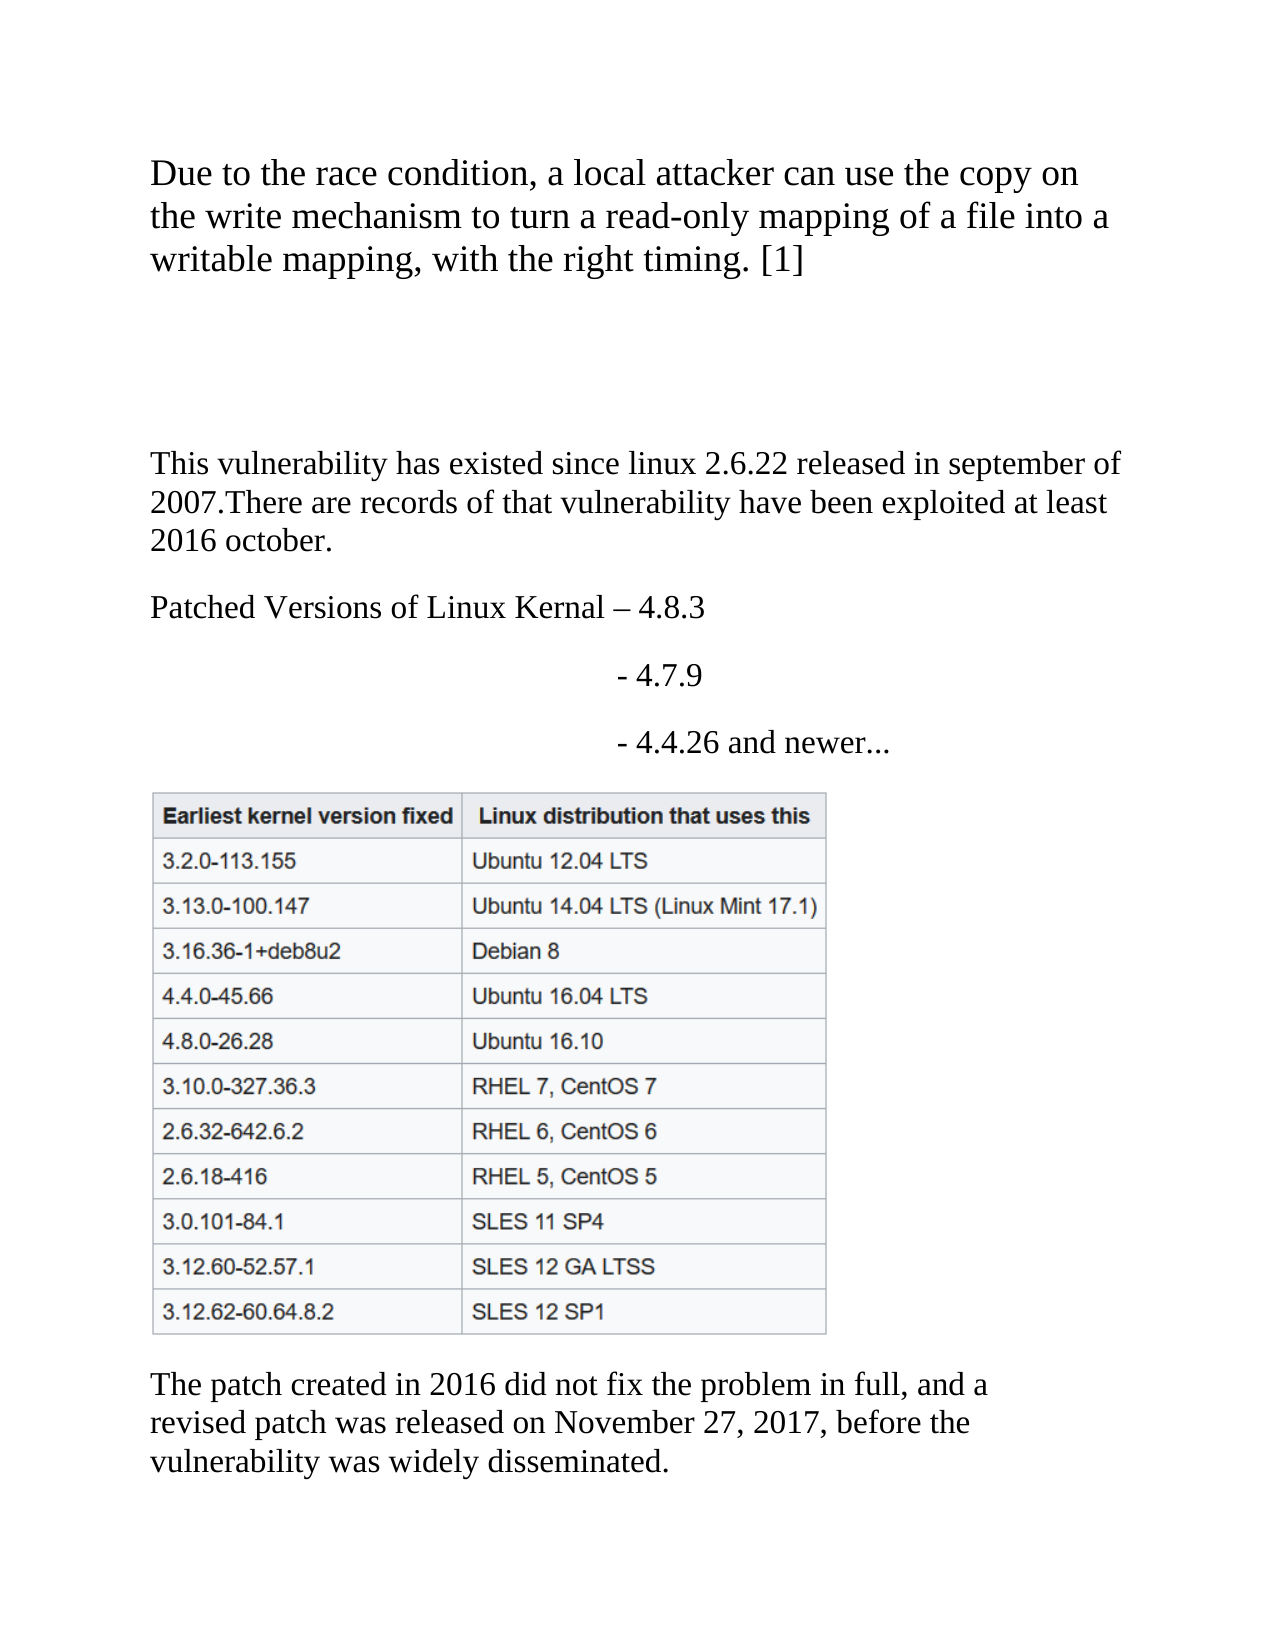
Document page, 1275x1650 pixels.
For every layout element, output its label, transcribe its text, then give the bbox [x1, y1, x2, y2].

text revised patch was released on November 27, 2017, before the vulnerability was widely disseminated. [150, 1403, 1125, 1479]
text The patch created in 2016 did not fix the problem in full, and a [150, 1364, 1125, 1403]
text This vulnerability has existed since linux 2.6.22 released in september of 2007.There are records of that vulnerability have been exploited at least 2016 october. [150, 443, 1125, 558]
picture [150, 790, 828, 1336]
text - 4.4.26 and newer... [600, 723, 1125, 761]
text Due to the race condition, a local attacker can use the copy on the write mechanism to turn a read-only mapping of a file into a writable mapping, with the right timing. [150, 150, 1125, 279]
text - 4.7.9 [600, 655, 1125, 693]
text Patched Versions of Linux Kernal – 4.8.3 [150, 588, 1125, 626]
